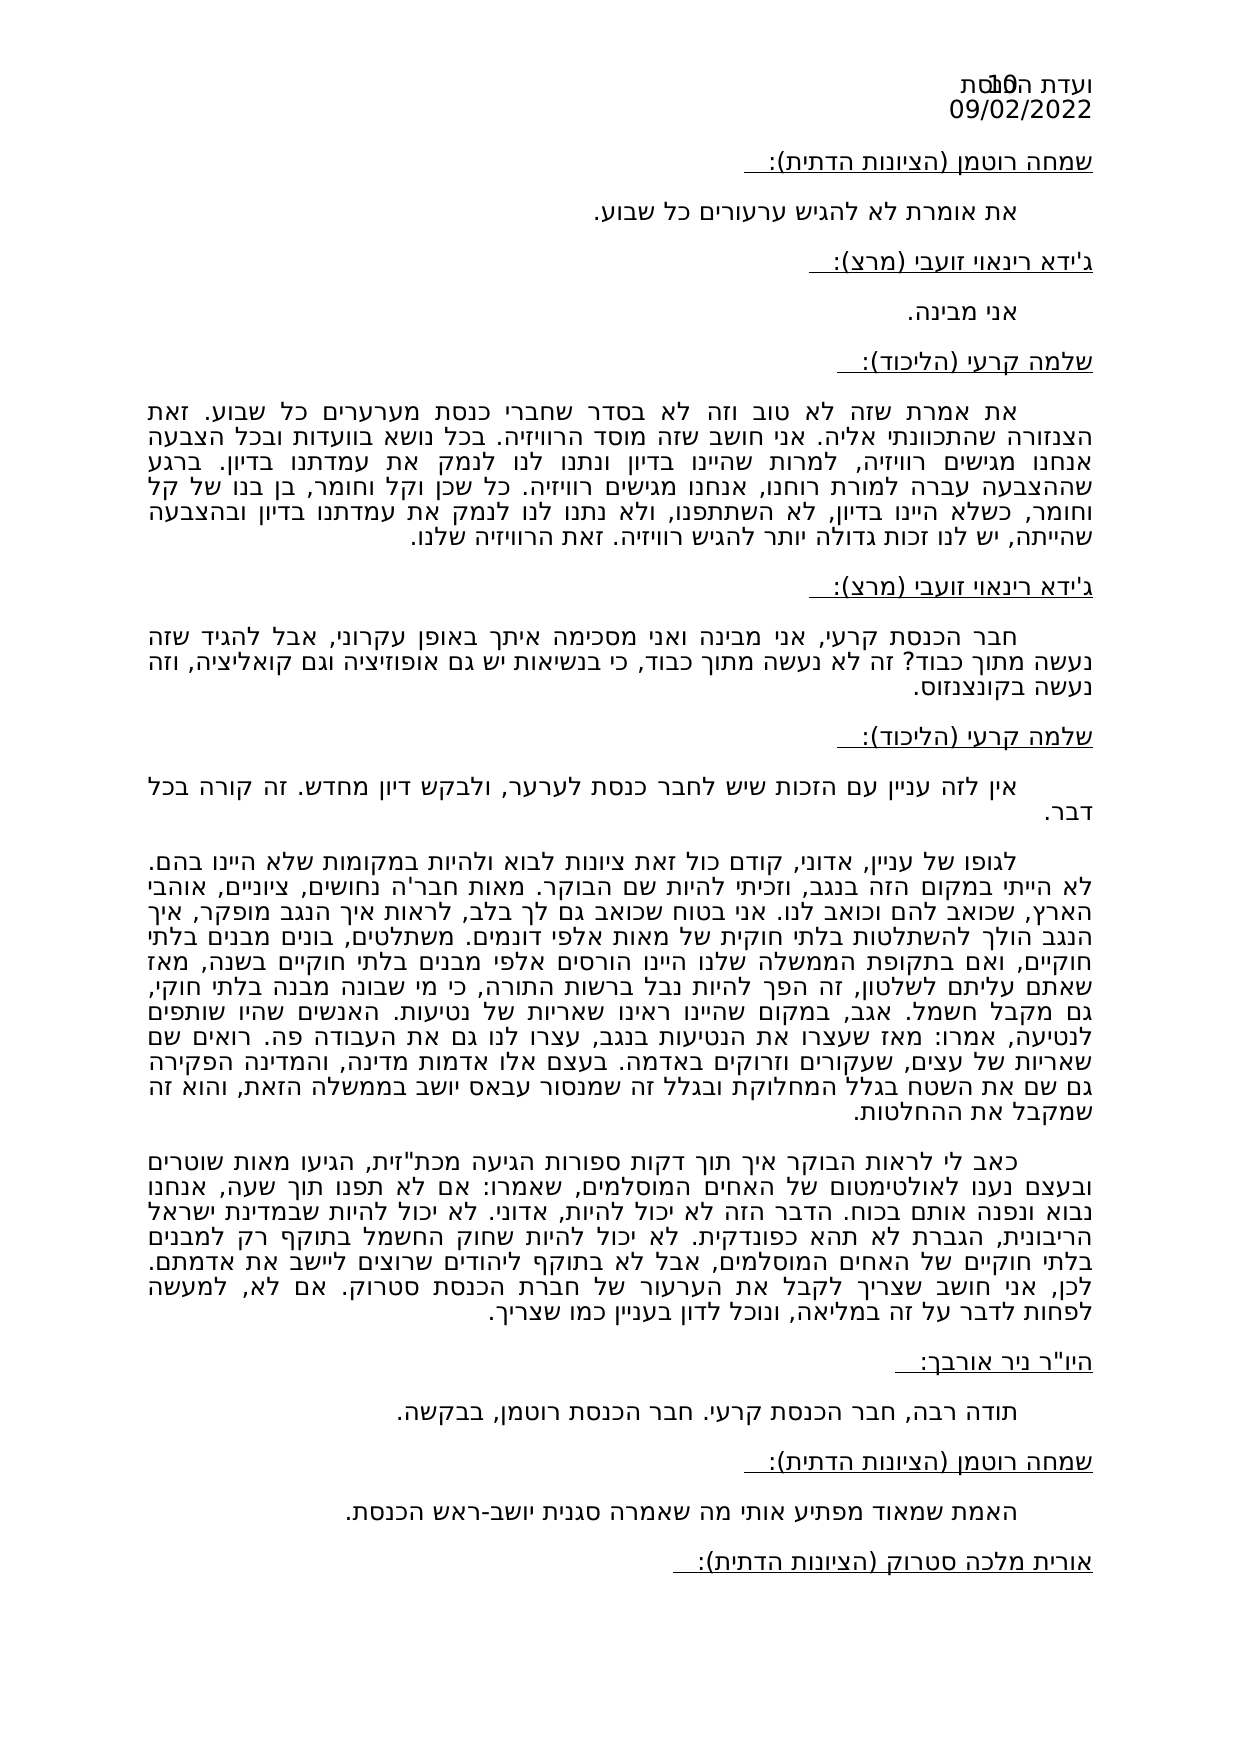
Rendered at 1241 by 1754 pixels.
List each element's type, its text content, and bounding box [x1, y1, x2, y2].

text << דובר_המשך >> שלמה קרעי (הליכוד): << דובר_המשך >> [147, 350, 1093, 375]
text << קריאה >> ג'ידא רינאוי זועבי (מרצ): << קריאה >> [147, 575, 1093, 600]
text אני מבינה. [147, 300, 1093, 325]
text << דובר_המשך >> שלמה קרעי (הליכוד): << דובר_המשך >> [147, 725, 1093, 750]
text את אמרת שזה לא טוב וזה לא בסדר שחברי כנסת מערערים כל שבוע. זאת הצנזורה שהתכוונתי אליה. אני חושב שזה מוסד הרוויזיה. בכל נושא בוועדות ובכל הצבעה אנחנו מגישים רוויזיה, למרות שהיינו בדיון ונתנו לנו לנמק את עמדתנו בדיון. ברגע שההצבעה עברה למורת רוחנו, אנחנו מגישים רוויזיה. כל שכן וקל וחומר, בן בנו של קל וחומר, כשלא היינו בדיון, לא השתתפנו, ולא נתנו לנו לנמק את עמדתנו בדיון ובהצבעה שהייתה, יש לנו זכות גדולה יותר להגיש רוויזיה. זאת הרוויזיה שלנו. [147, 400, 1093, 550]
text אין לזה עניין עם הזכות שיש לחבר כנסת לערער, ולבקש דיון מחדש. זה קורה בכל דבר. [147, 775, 1093, 825]
text תודה רבה, חבר הכנסת קרעי. חבר הכנסת רוטמן, בבקשה. [147, 1400, 1093, 1425]
text << יור >> היו"ר ניר אורבך: << יור >> [147, 1350, 1093, 1375]
text כאב לי לראות הבוקר איך תוך דקות ספורות הגיעה מכת"זית, הגיעו מאות שוטרים ובעצם נענו לאולטימטום של האחים המוסלמים, שאמרו: אם לא תפנו תוך שעה, אנחנו נבוא ונפנה אותם בכוח. הדבר הזה לא יכול להיות, אדוני. לא יכול להיות שבמדינת ישראל הריבונית, הגברת לא תהא כפונדקית. לא יכול להיות שחוק החשמל בתוקף רק למבנים בלתי חוקיים של האחים המוסלמים, אבל לא בתוקף ליהודים שרוצים ליישב את אדמתם. לכן, אני חושב שצריך לקבל את הערעור של חברת הכנסת סטרוק. אם לא, למעשה לפחות לדבר על זה במליאה, ונוכל לדון בעניין כמו שצריך. [147, 1150, 1093, 1325]
text << דובר >> שמחה רוטמן (הציונות הדתית): << דובר >> [147, 1450, 1093, 1475]
text << קריאה >> שמחה רוטמן (הציונות הדתית): << קריאה >> [147, 150, 1093, 175]
text לגופו של עניין, אדוני, קודם כול זאת ציונות לבוא ולהיות במקומות שלא היינו בהם. לא הייתי במקום הזה בנגב, וזכיתי להיות שם הבוקר. מאות חבר'ה נחושים, ציוניים, אוהבי הארץ, שכואב להם וכואב לנו. אני בטוח שכואב גם לך בלב, לראות איך הנגב מופקר, איך הנגב הולך להשתלטות בלתי חוקית של מאות אלפי דונמים. משתלטים, בונים מבנים בלתי חוקיים, ואם בתקופת הממשלה שלנו היינו הורסים אלפי מבנים בלתי חוקיים בשנה, מאז שאתם עליתם לשלטון, זה הפך להיות נבל ברשות התורה, כי מי שבונה מבנה בלתי חוקי, גם מקבל חשמל. אגב, במקום שהיינו ראינו שאריות של נטיעות. האנשים שהיו שותפים לנטיעה, אמרו: מאז שעצרו את הנטיעות בנגב, עצרו לנו גם את העבודה פה. רואים שם שאריות של עצים, שעקורים וזרוקים באדמה. בעצם אלו אדמות מדינה, והמדינה הפקירה גם שם את השטח בגלל המחלוקת ובגלל זה שמנסור עבאס יושב בממשלה הזאת, והוא זה שמקבל את ההחלטות. [147, 850, 1093, 1125]
text חבר הכנסת קרעי, אני מבינה ואני מסכימה איתך באופן עקרוני, אבל להגיד שזה נעשה מתוך כבוד? זה לא נעשה מתוך כבוד, כי בנשיאות יש גם אופוזיציה וגם קואליציה, וזה נעשה בקונצנזוס. [147, 625, 1093, 700]
text << קריאה >> ג'ידא רינאוי זועבי (מרצ): << קריאה >> [147, 250, 1093, 275]
text את אומרת לא להגיש ערעורים כל שבוע. [147, 200, 1093, 225]
text האמת שמאוד מפתיע אותי מה שאמרה סגנית יושב-ראש הכנסת. [147, 1500, 1093, 1525]
text << קריאה >> אורית מלכה סטרוק (הציונות הדתית): << קריאה >> [147, 1550, 1093, 1575]
